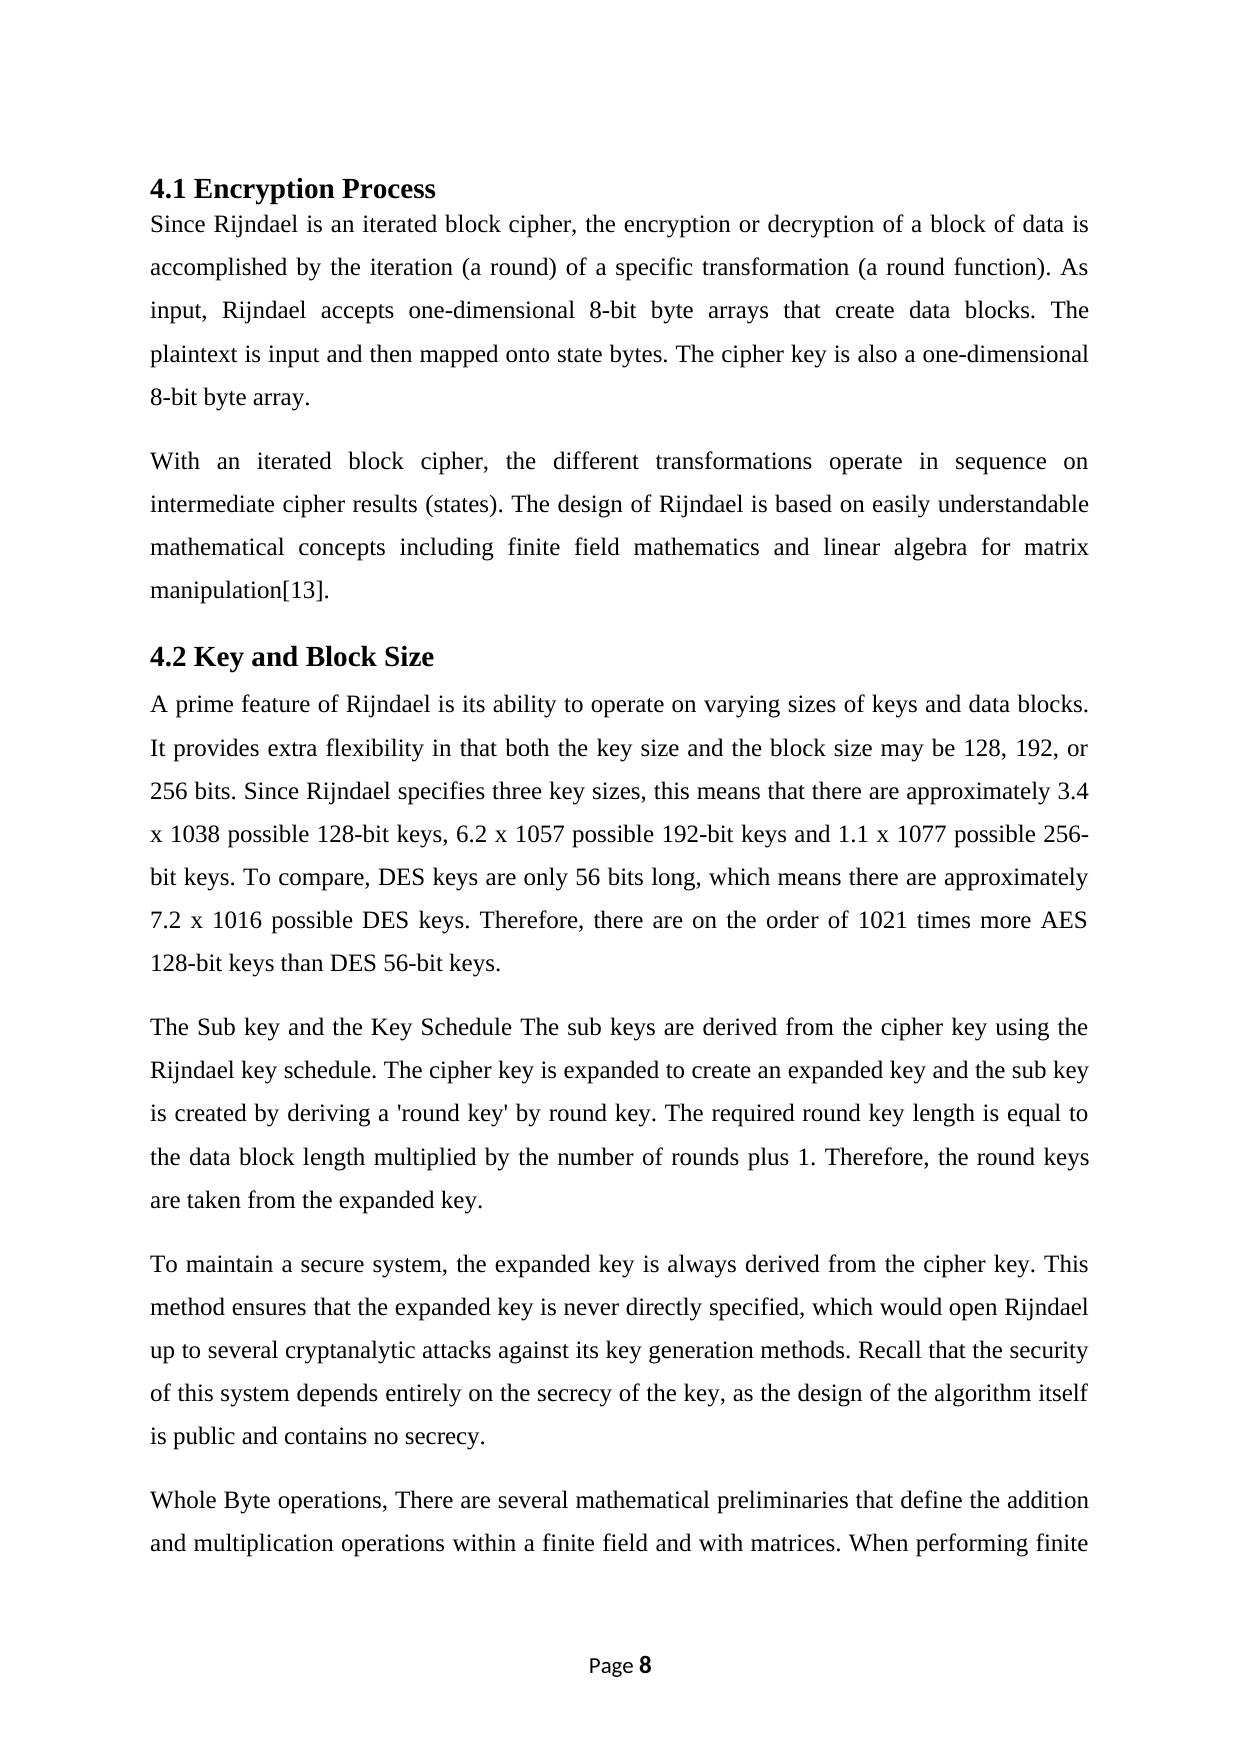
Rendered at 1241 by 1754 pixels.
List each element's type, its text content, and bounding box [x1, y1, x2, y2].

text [150, 1485, 1090, 1557]
text To maintain a secure system, the expanded key is always derived from the cipher key. This method ensures that the expanded key is never directly specified, which would open Rijndael up to several cryptanalytic attacks against its key generation methods. Recall that the security of this system depends entirely on the secrecy of the key, as the design of the algorithm itself is public and contains no secrecy. [150, 1249, 1090, 1450]
text A prime feature of Rijndael is its ability to operate on varying sizes of keys and data blocks. It provides extra flexibility in that both the key size and the block size may be 128, 192, or 256 bits. Since Rijndael specifies three key sizes, this means that there are approximately 3.4 x 1038 possible 128-bit keys, 6.2 x 1057 possible 192-bit keys and 1.1 x 1077 possible 256-bit keys. To compare, DES keys are only 56 bits long, which means there are approximately 7.2 x 1016 possible DES keys. Therefore, there are on the order of 1021 times more AES 128-bit keys than DES 56-bit keys. [150, 689, 1090, 977]
text The Sub key and the Key Schedule The sub keys are derived from the cipher key using the Rijndael key schedule. The cipher key is expanded to create an expanded key and the sub key is created by deriving a 'round key' by round key. The required round key length is equal to the data block length multiplied by the number of rounds plus 1. Therefore, the round keys are taken from the expanded key. [150, 1012, 1090, 1213]
subtitle 4.2 Key and Block Size [150, 639, 1090, 673]
text Since Rijndael is an iterated block cipher, the encryption or decryption of a block of data is accomplished by the iteration (a round) of a specific transformation (a round function). As input, Rijndael accepts one-dimensional 8-bit byte arrays that create data blocks. The plaintext is input and then mapped onto state bytes. The cipher key is also a one-dimensional 8-bit byte array. [150, 209, 1090, 411]
text With an iterated block cipher, the different transformations operate in sequence on intermediate cipher results (states). The design of Rijndael is based on easily understandable mathematical concepts including finite field mathematics and linear algebra for matrix manipulation[13]. [150, 446, 1090, 604]
subtitle 4.1 Encryption Process [150, 171, 1090, 204]
